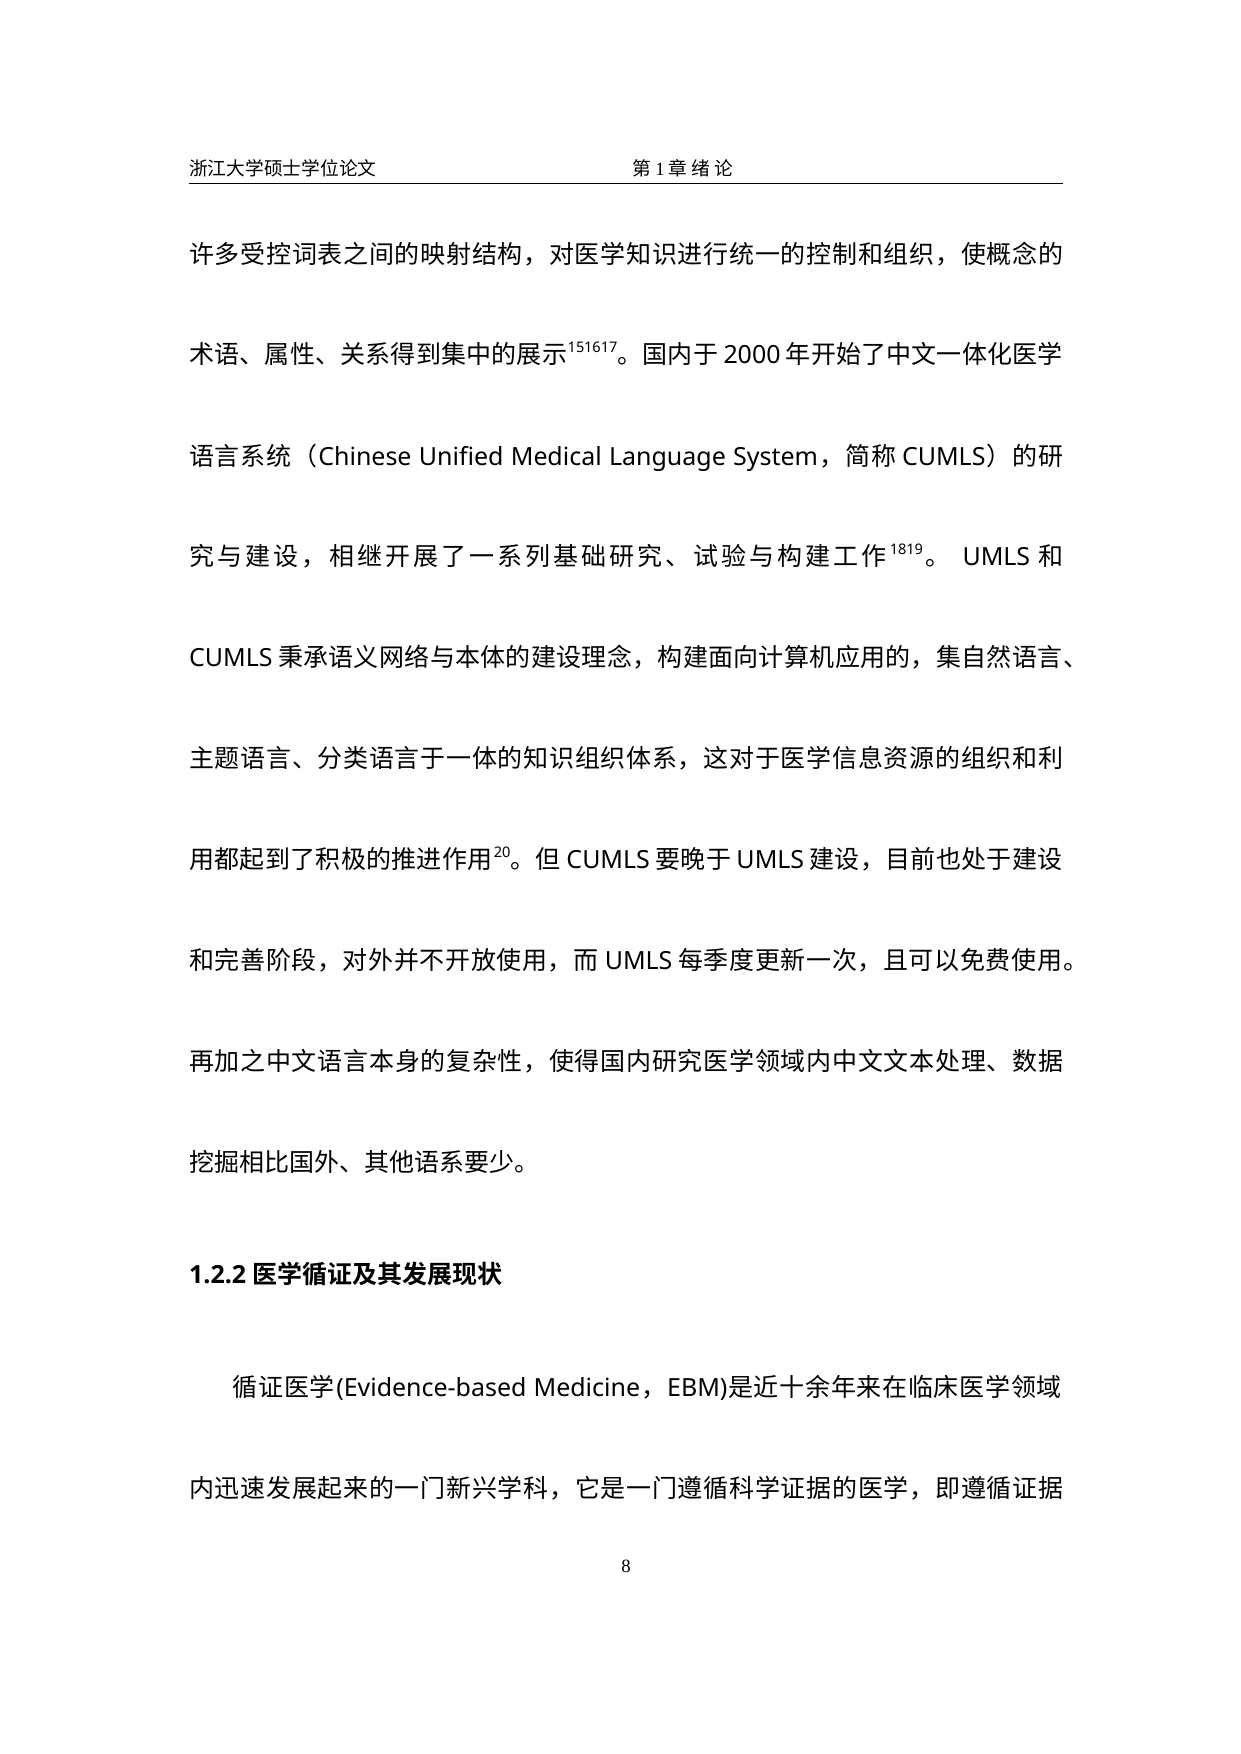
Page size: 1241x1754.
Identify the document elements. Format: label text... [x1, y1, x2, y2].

subtitle 1.2.2 医学循证及其发展现状 [189, 1239, 1063, 1307]
